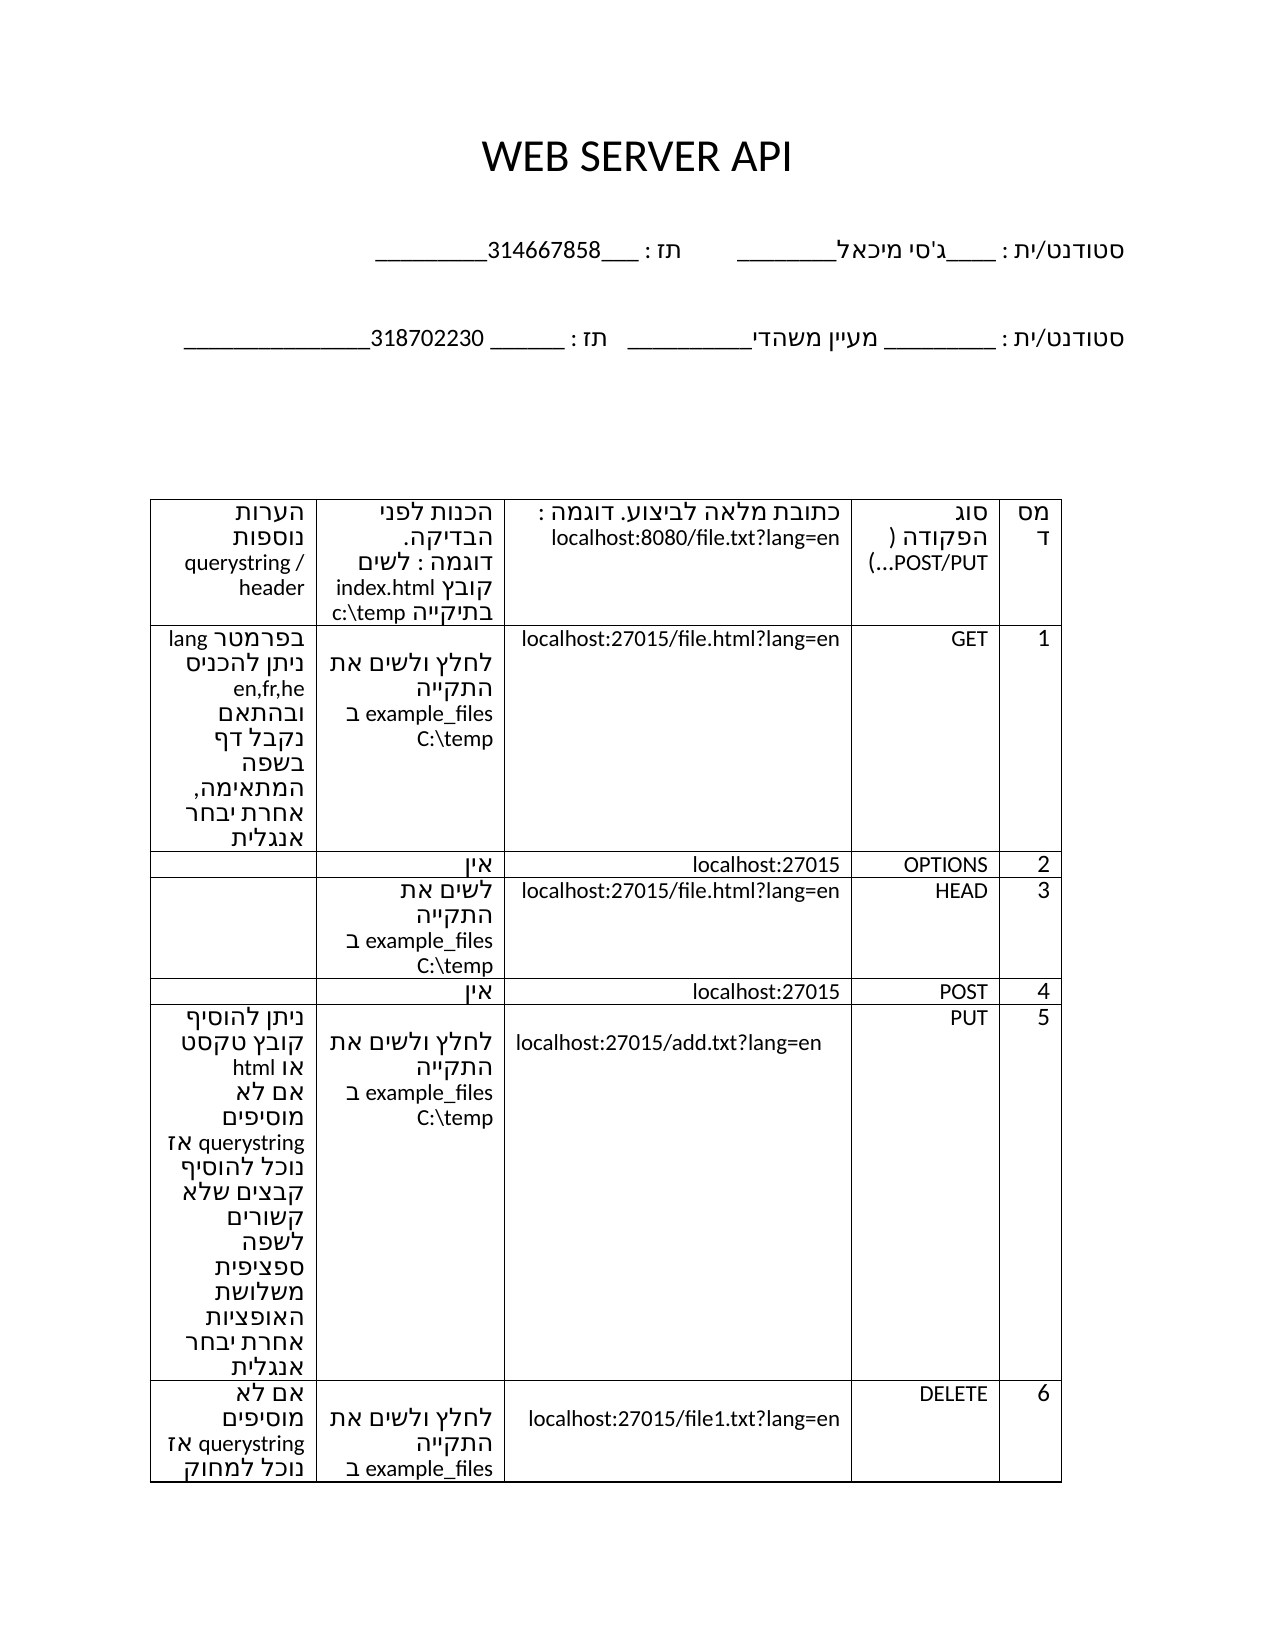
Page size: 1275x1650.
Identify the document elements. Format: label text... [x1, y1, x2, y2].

table_cell לשים את התקייה example_files ב C:\temp [317, 878, 504, 978]
table_cell OPTIONS [852, 852, 999, 877]
table_cell localhost:27015/file1.txt?lang=en [505, 1381, 851, 1481]
table_cell DELETE [852, 1381, 999, 1481]
table_cell [151, 852, 316, 877]
table_cell 2 [1000, 852, 1061, 877]
table_cell localhost:27015/file.html?lang=en [505, 878, 851, 978]
table_cell [151, 979, 316, 1004]
table_cell ניתן להוסיף קובץ טקסט או html אם לא מוסיפים querystring אז נוכל להוסיף קבצים שלא קשורים לשפה ספציפית משלושת האופציות אחרת יבחר אנגלית [151, 1005, 316, 1380]
table_header סוג הפקודה (POST/PUT...) [852, 500, 999, 625]
table_cell 3 [1000, 878, 1061, 978]
table_cell לחלץ ולשים את התקייה example_files ב C:\temp [317, 626, 504, 851]
table_cell HEAD [852, 878, 999, 978]
table_cell [151, 878, 316, 978]
text סטודנט/ית : _________ מעיין משהדי__________ תז : ______ 318702230_______________ [150, 324, 1125, 352]
table_cell PUT [852, 1005, 999, 1380]
table_header הערות נוספות querystring / header [151, 500, 316, 625]
table_cell בפרמטר lang ניתן להכניס en,fr,he ובהתאם נקבל דף בשפה המתאימה, אחרת יבחר אנגלית [151, 626, 316, 851]
table_cell לחלץ ולשים את התקייה example_files ב C:\temp [317, 1381, 504, 1481]
table_cell localhost:27015/add.txt?lang=en [505, 1005, 851, 1380]
text סטודנט/ית : ____ג'סי מיכאל________ תז : ___314667858_________ [150, 237, 1125, 264]
table_cell 5 [1000, 1005, 1061, 1380]
table_cell POST [852, 979, 999, 1004]
table_cell לחלץ ולשים את התקייה example_files ב C:\temp [317, 1005, 504, 1380]
table_cell localhost:27015/file.html?lang=en [505, 626, 851, 851]
table_header כתובת מלאה לביצוע. דוגמה : localhost:8080/file.txt?lang=en [505, 500, 851, 625]
table_cell אין [317, 979, 504, 1004]
table_header מסד [1000, 500, 1061, 625]
table_cell GET [852, 626, 999, 851]
table_cell אין [317, 852, 504, 877]
table_cell localhost:27015 [505, 979, 851, 1004]
table_header הכנות לפני הבדיקה. דוגמה : לשים קובץ index.html בתיקייה c:\temp [317, 500, 504, 625]
table_cell 4 [1000, 979, 1061, 1004]
table_cell localhost:27015 [505, 852, 851, 877]
table_cell אם לא מוסיפים querystring אז נוכל למחוק קבצים שלא קשורים לשפה מסוימת אם קובץ מסוים לא נמצא נחזיר 204 [151, 1381, 316, 1481]
text WEB SERVER API [150, 150, 1125, 177]
table_cell 6 [1000, 1381, 1061, 1481]
table_cell 1 [1000, 626, 1061, 851]
